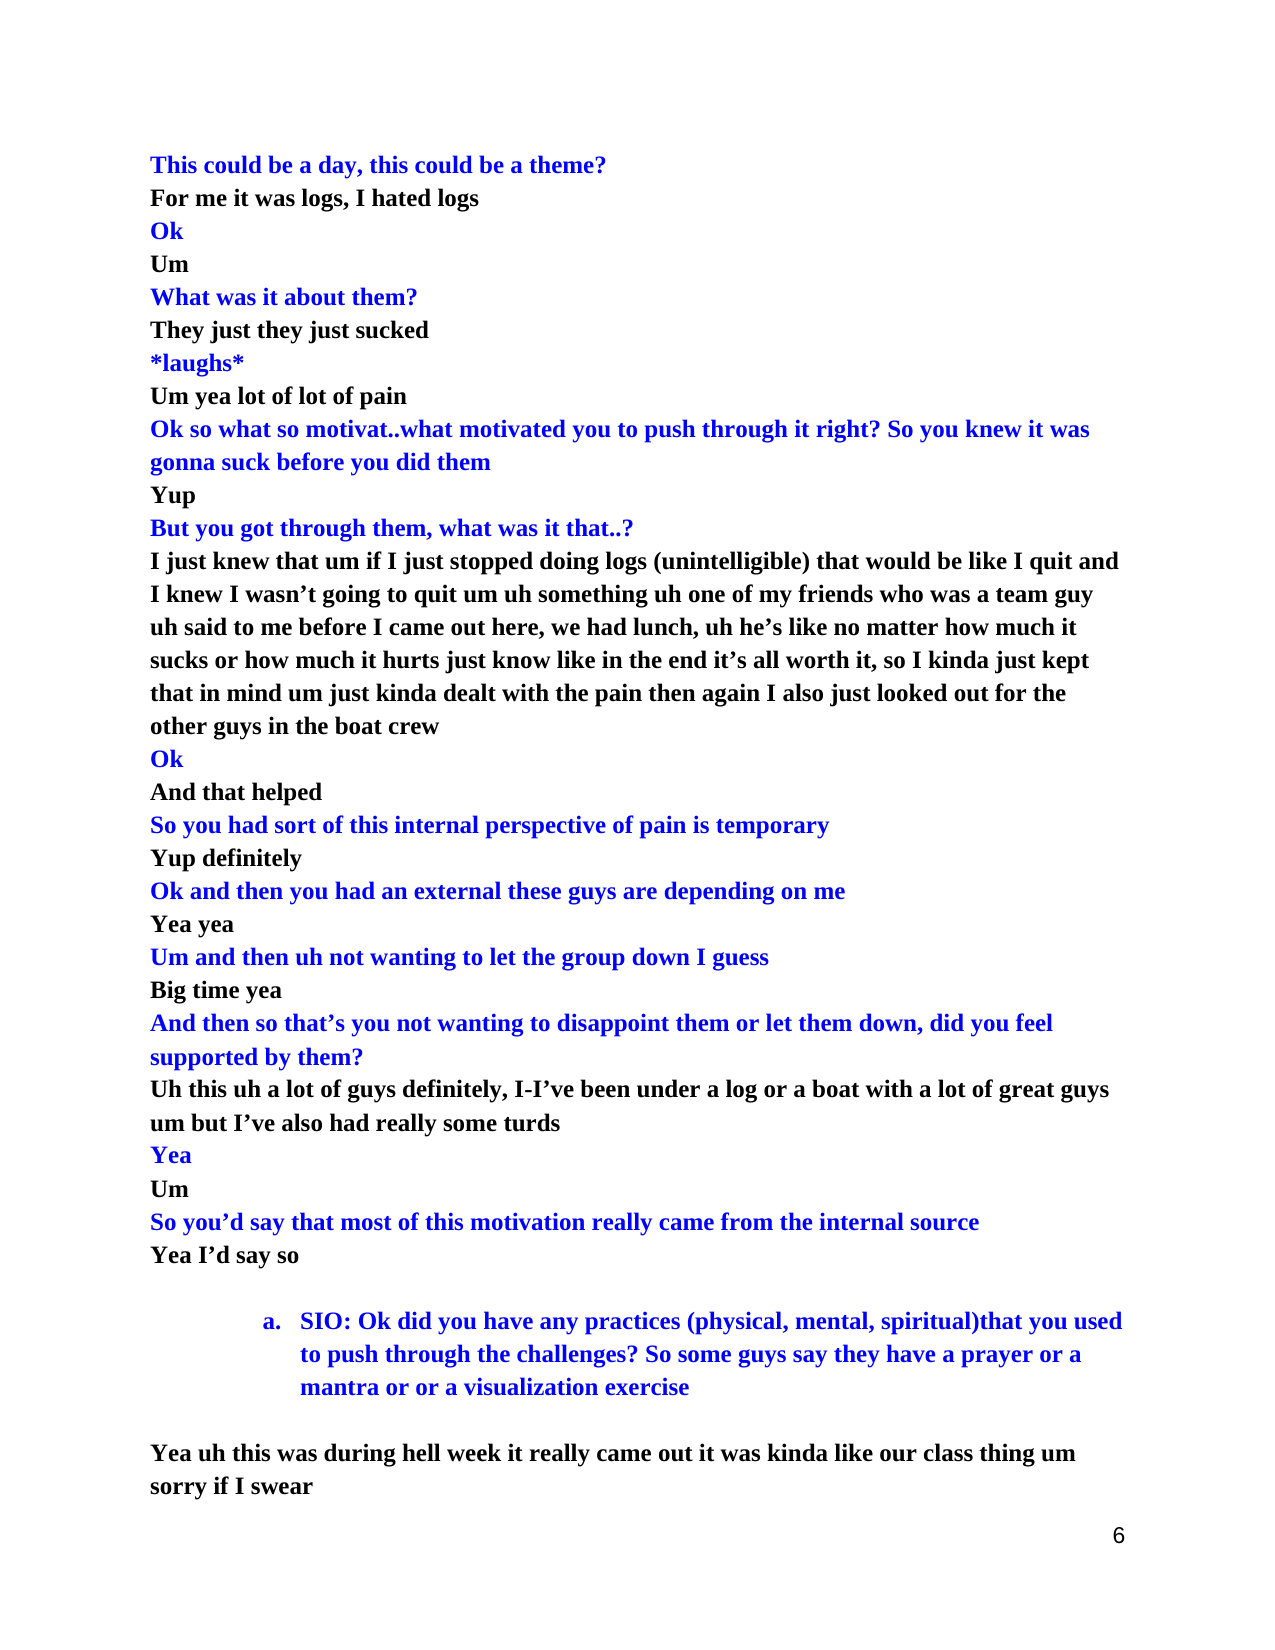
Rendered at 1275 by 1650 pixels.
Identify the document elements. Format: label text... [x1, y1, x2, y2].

text Ok [150, 216, 1125, 245]
text Yea I’d say so [150, 1240, 1125, 1268]
text Uh this uh a lot of guys definitely, I-I’ve been under a log or a boat with a lot of great guys um but I’ve also had really some turds [150, 1074, 1125, 1136]
text For me it was logs, I hated logs [150, 183, 1125, 212]
text Um yea lot of lot of pain [150, 381, 1125, 410]
text Ok so what so motivat..what motivated you to push through it right? So you knew it was gonna suck before you did them [150, 414, 1125, 476]
text But you got through them, what was it that..? [150, 513, 1125, 542]
text Um [150, 1174, 1125, 1202]
text Yea [150, 1141, 1125, 1169]
text I just knew that um if I just stopped doing logs (unintelligible) that would be like I quit and I knew I wasn’t going to quit um uh something uh one of my friends who was a team guy uh said to me before I came out here, we had lunch, uh he’s like no matter how much it sucks or how much it hurts just know like in the end it’s all worth it, so I kinda just kept that in mind um just kinda dealt with the pain then again I also just looked out for the other guys in the boat crew [150, 546, 1125, 740]
text Yup definitely [150, 843, 1125, 872]
text Ok and then you had an external these guys are depending on me [150, 876, 1125, 905]
text Yup [150, 480, 1125, 509]
text And that helped [150, 777, 1125, 806]
text Um [150, 249, 1125, 278]
text So you had sort of this internal perspective of pain is temporary [150, 810, 1125, 839]
text And then so that’s you not wanting to disappoint them or let them down, did you feel supported by them? [150, 1008, 1125, 1070]
text Yea uh this was during hell week it really came out it was kinda like our class thing um sorry if I swear [150, 1438, 1125, 1499]
text Um and then uh not wanting to let the group down I guess [150, 942, 1125, 971]
text Yea yea [150, 909, 1125, 938]
text *laughs* [150, 348, 1125, 377]
text What was it about them? [150, 282, 1125, 311]
list SIO: Ok did you have any practices (physical, mental, spiritual)that you used to push through the challenges? So some guys say they have a prayer or a mantra or or a visualization exercise [262, 1306, 1125, 1401]
text Ok [150, 744, 1125, 773]
text Big time yea [150, 976, 1125, 1004]
text They just they just sucked [150, 315, 1125, 344]
text So you’d say that most of this motivation really came from the internal source [150, 1207, 1125, 1235]
text This could be a day, this could be a theme? [150, 150, 1125, 179]
